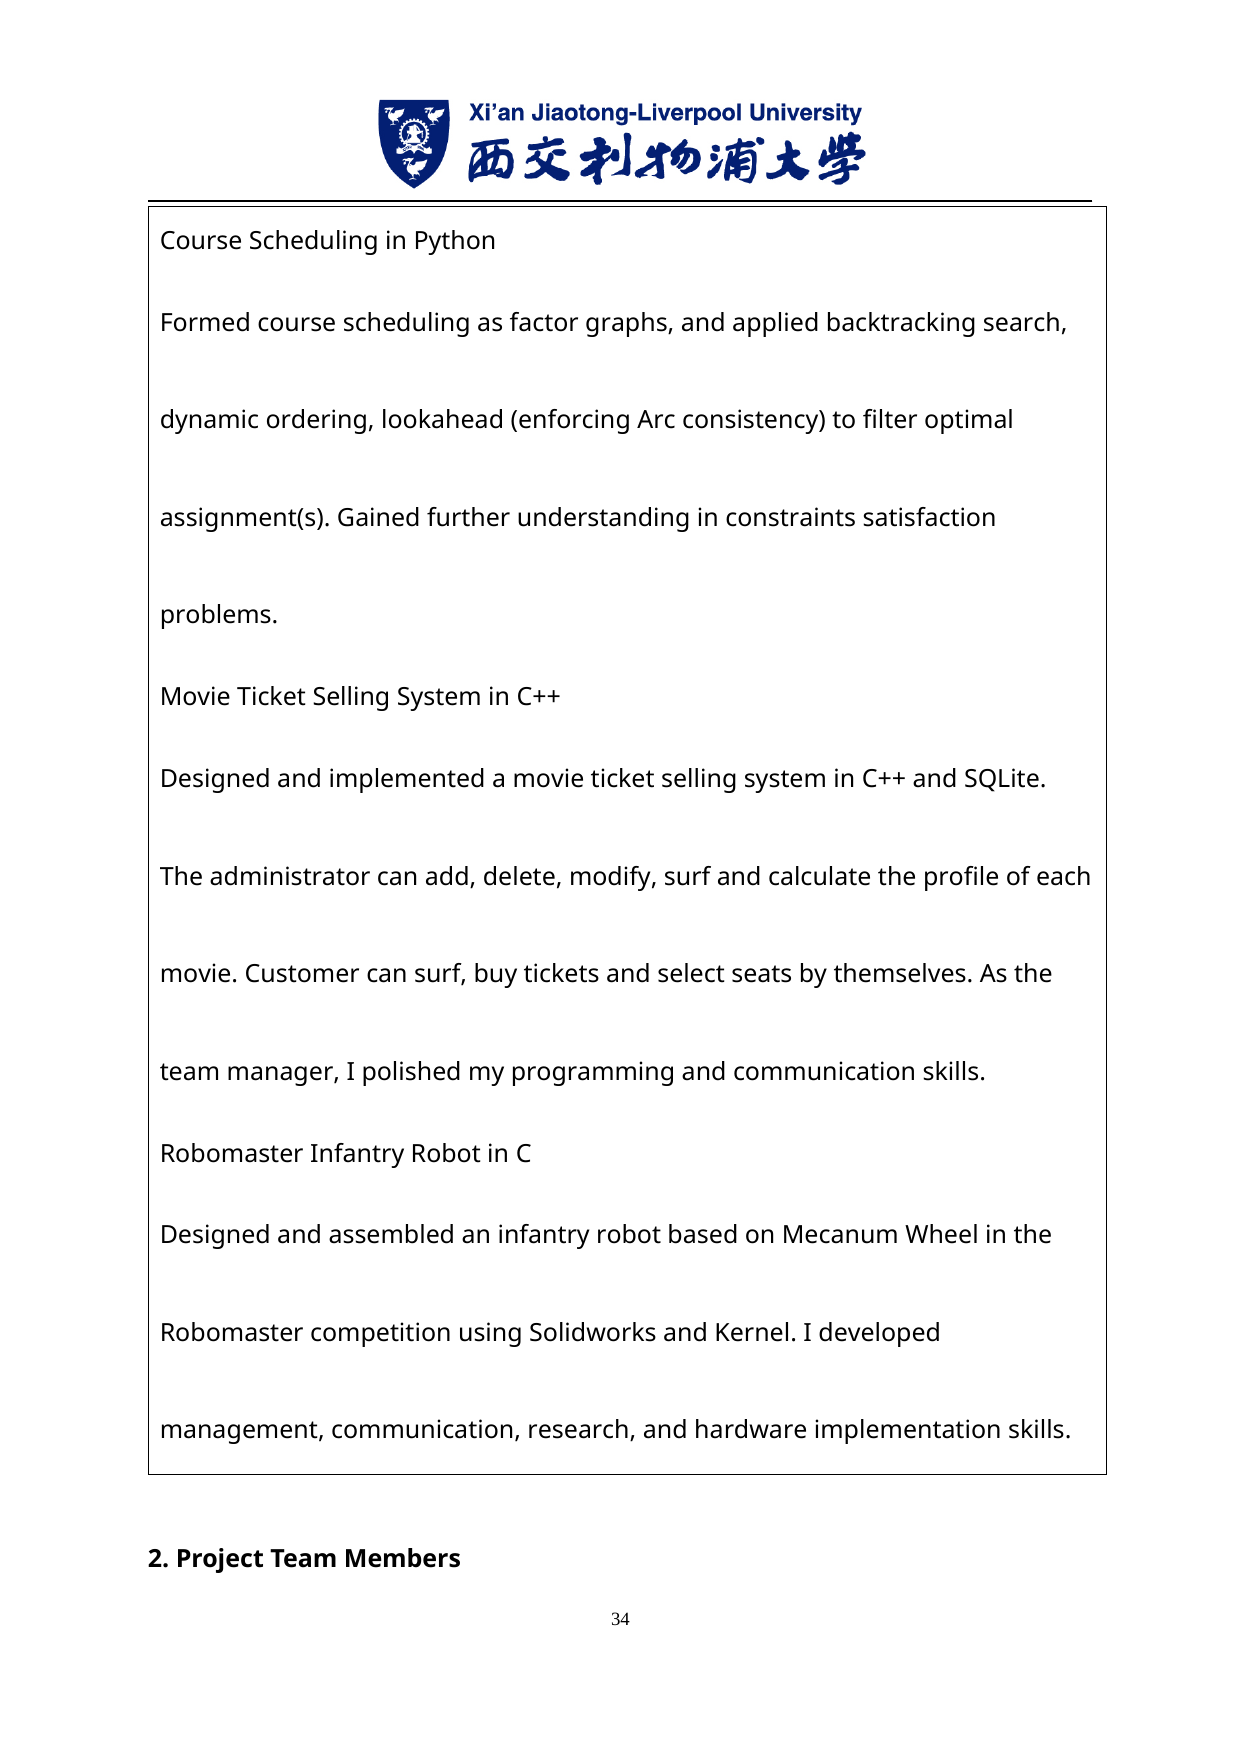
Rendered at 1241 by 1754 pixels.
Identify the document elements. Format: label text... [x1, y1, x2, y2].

picture [363, 88, 877, 198]
text 2. Project Team Members [148, 1525, 1092, 1590]
